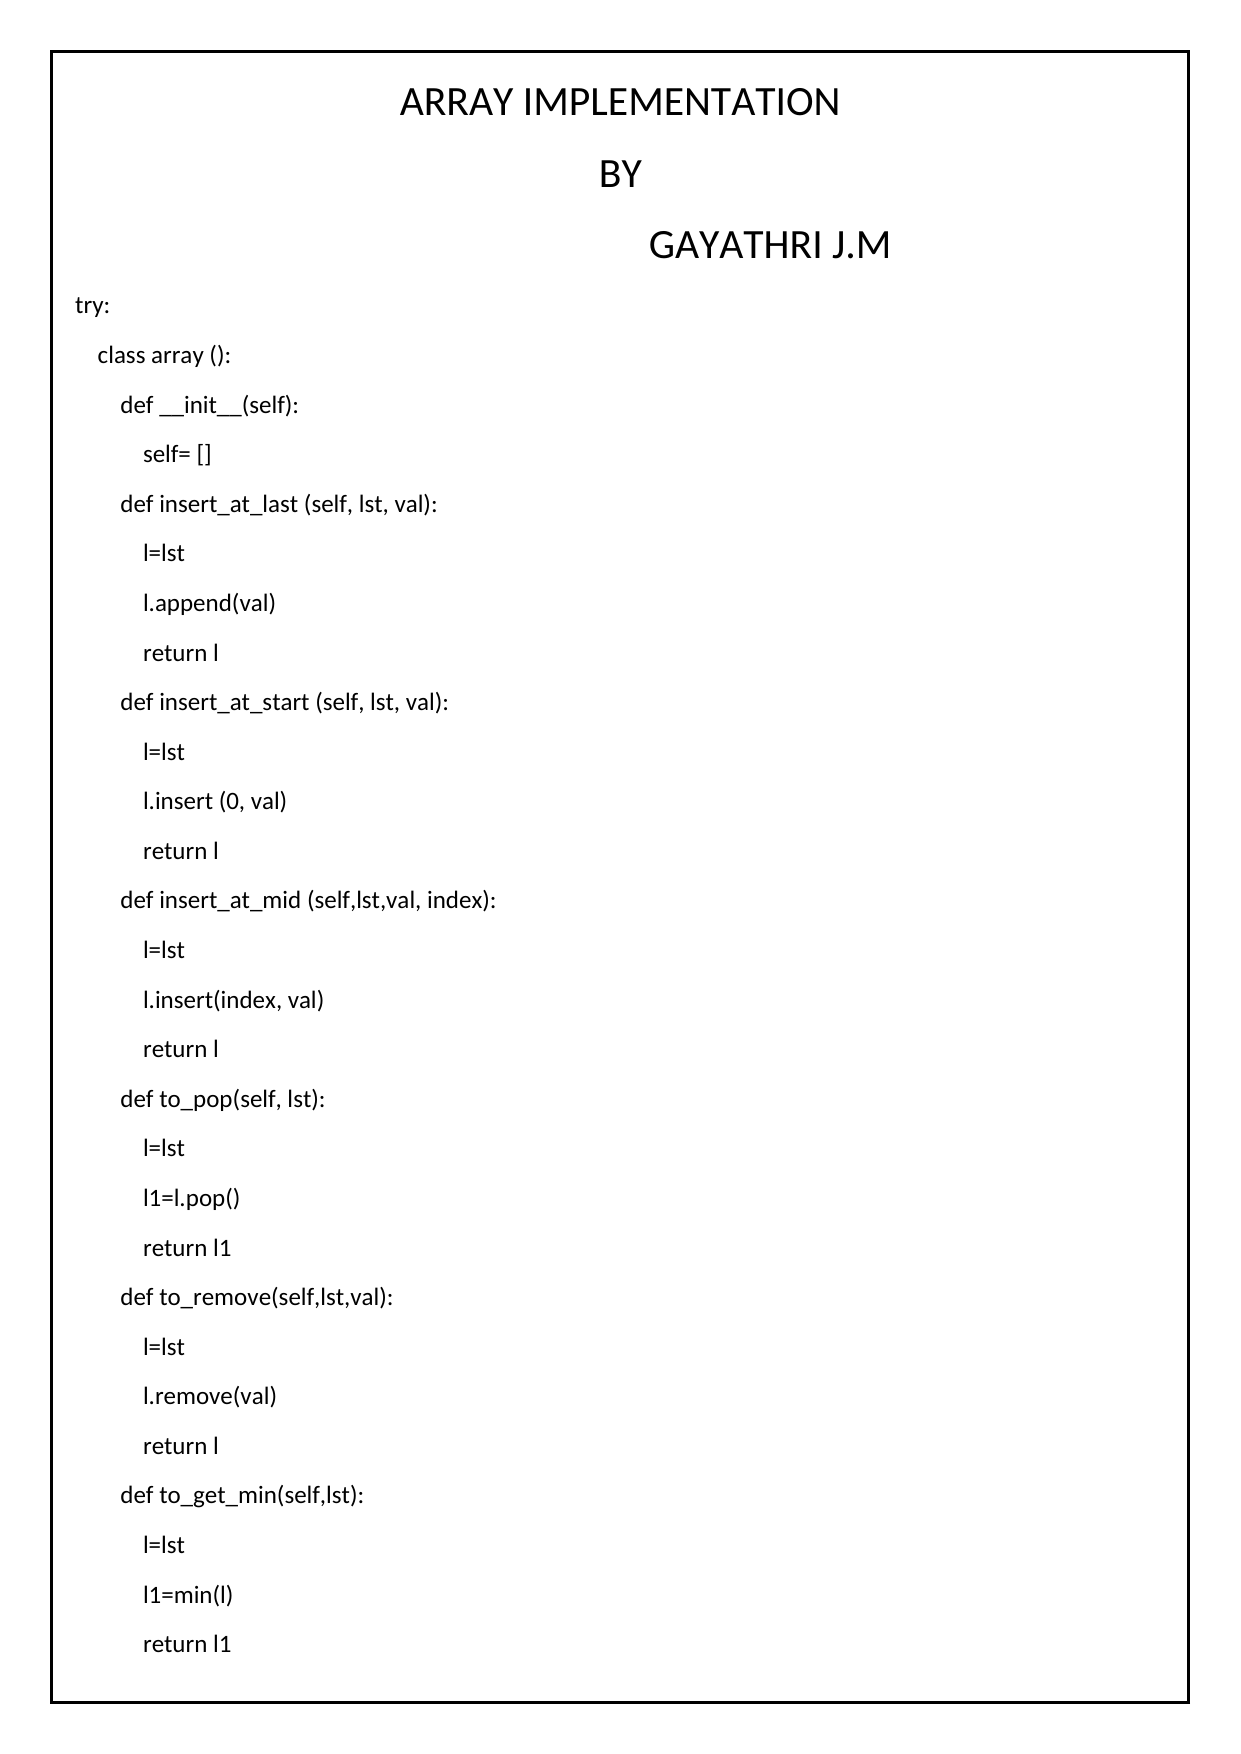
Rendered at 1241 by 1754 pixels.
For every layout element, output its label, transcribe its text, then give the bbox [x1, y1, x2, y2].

text l.insert (0, val) [75, 786, 1165, 816]
text def to_remove(self,lst,val): [75, 1281, 1165, 1312]
text def insert_at_last (self, lst, val): [75, 488, 1165, 518]
text l1=min(l) [75, 1579, 1165, 1609]
text l.append(val) [75, 587, 1165, 618]
text l=lst [75, 538, 1165, 568]
text GAYATHRI J.M [75, 218, 1165, 269]
text l=lst [75, 1133, 1165, 1163]
text def to_pop(self, lst): [75, 1083, 1165, 1113]
text return l1 [75, 1628, 1165, 1659]
text l.insert(index, val) [75, 984, 1165, 1014]
text return l [75, 637, 1165, 667]
text return l [75, 835, 1165, 866]
text l=lst [75, 1529, 1165, 1560]
text try: [75, 290, 1165, 320]
text def to_get_min(self,lst): [75, 1480, 1165, 1510]
text return l1 [75, 1232, 1165, 1262]
text l=lst [75, 736, 1165, 766]
text BY [75, 147, 1165, 197]
text l=lst [75, 934, 1165, 965]
text self= [] [75, 438, 1165, 469]
text l.remove(val) [75, 1381, 1165, 1411]
text l=lst [75, 1331, 1165, 1361]
text l1=l.pop() [75, 1182, 1165, 1213]
text class array (): [75, 339, 1165, 370]
text return l [75, 1430, 1165, 1461]
text def __init__(self): [75, 389, 1165, 419]
text def insert_at_start (self, lst, val): [75, 686, 1165, 717]
text return l [75, 1033, 1165, 1064]
text def insert_at_mid (self,lst,val, index): [75, 885, 1165, 915]
text ARRAY IMPLEMENTATION [75, 75, 1165, 126]
